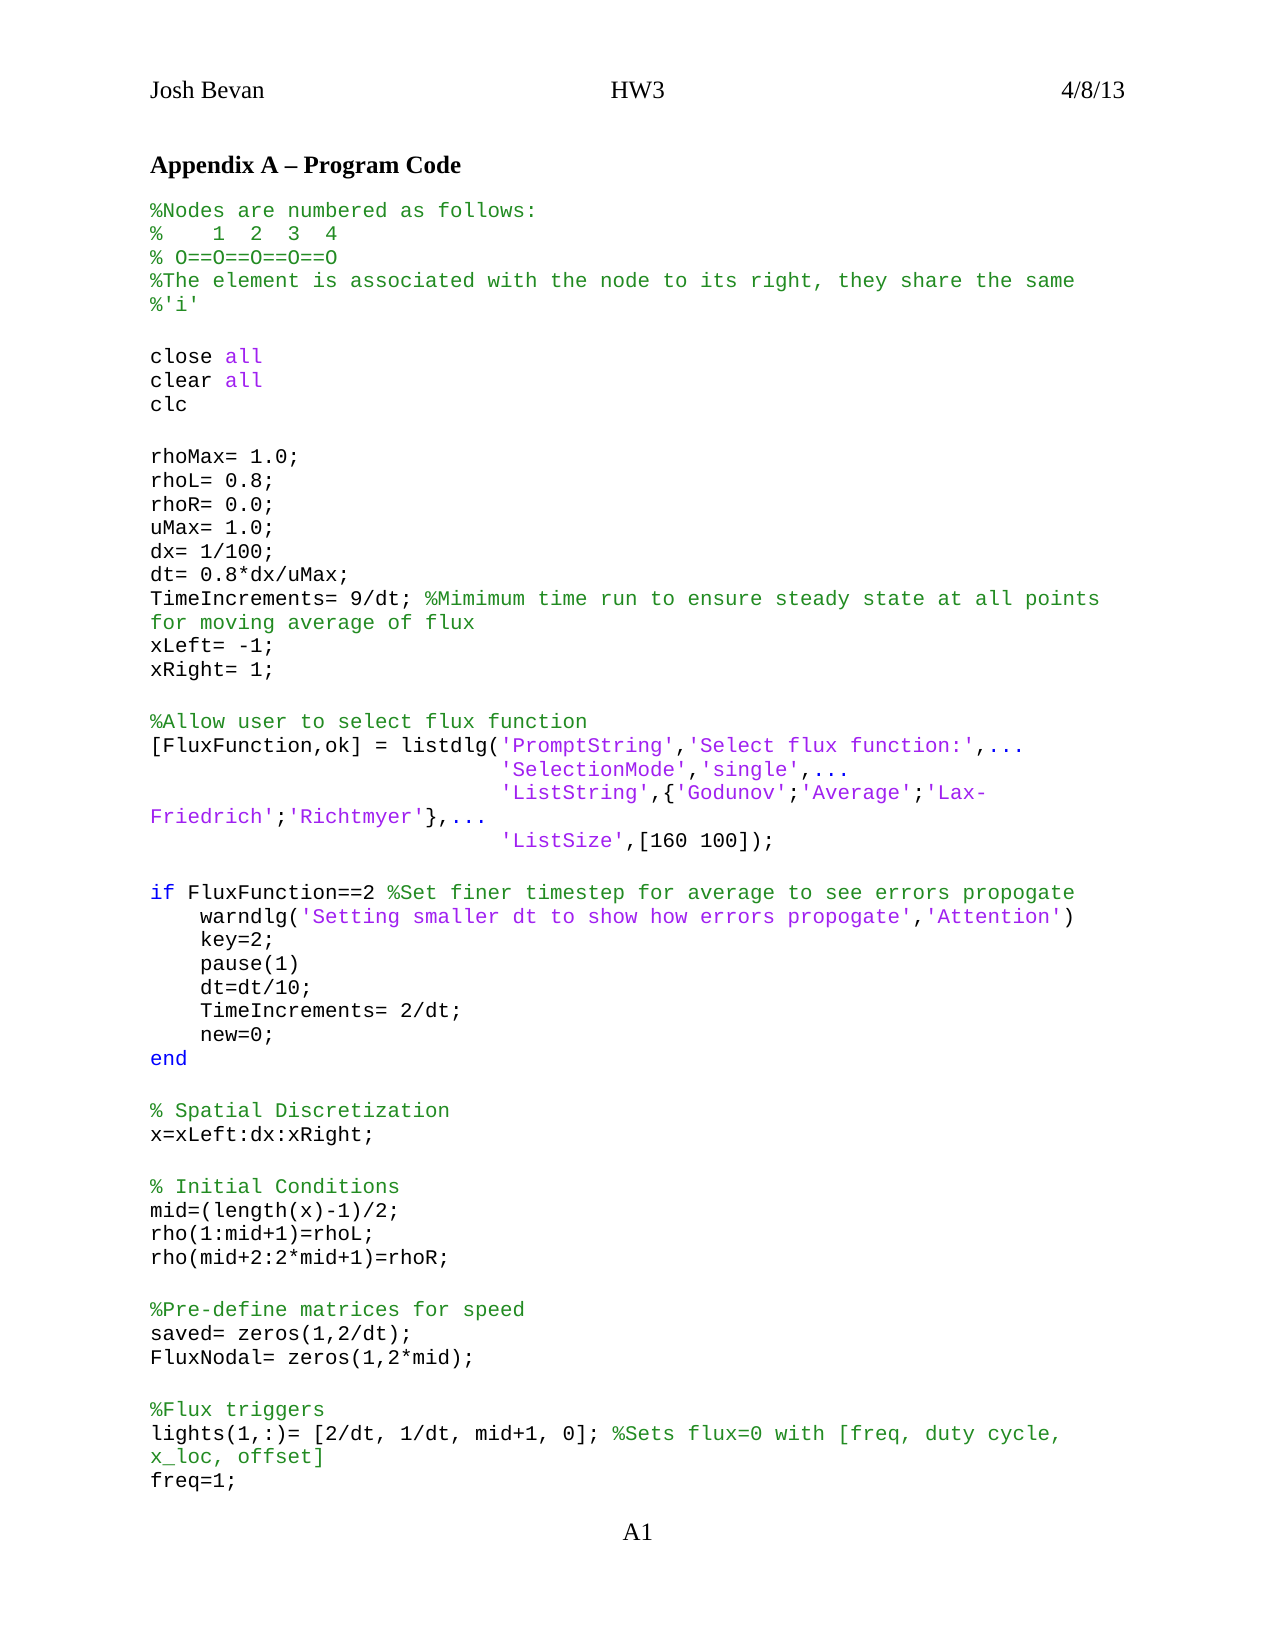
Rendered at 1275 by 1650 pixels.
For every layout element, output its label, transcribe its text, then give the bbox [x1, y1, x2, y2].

text % Spatial Discretization [150, 1100, 1125, 1124]
text rho(mid+2:2*mid+1)=rhoR; [150, 1247, 1125, 1271]
text clear all [150, 370, 1125, 394]
text % 1 2 3 4 [150, 223, 1125, 247]
text end [150, 1048, 1125, 1071]
text dt=dt/10; [150, 977, 1125, 1000]
text rhoL= 0.8; [150, 470, 1125, 493]
text [FluxFunction,ok] = listdlg('PromptString','Select flux function:',... [150, 735, 1125, 759]
text %Allow user to select flux function [150, 711, 1125, 735]
text %Flux triggers [150, 1399, 1125, 1423]
text rhoR= 0.0; [150, 493, 1125, 517]
text dx= 1/100; [150, 541, 1125, 564]
text freq=1; [150, 1470, 1125, 1494]
text TimeIncrements= 2/dt; [150, 1000, 1125, 1024]
text %'i' [150, 294, 1125, 318]
text uMax= 1.0; [150, 517, 1125, 541]
text x=xLeft:dx:xRight; [150, 1124, 1125, 1147]
text rhoMax= 1.0; [150, 446, 1125, 470]
text mid=(length(x)-1)/2; [150, 1200, 1125, 1223]
text % O==O==O==O==O [150, 247, 1125, 271]
text lights(1,:)= [2/dt, 1/dt, mid+1, 0]; %Sets flux=0 with [freq, duty cycle, x_loc, offset] [150, 1423, 1125, 1470]
text 'ListSize',[160 100]); [150, 830, 1125, 853]
text xLeft= -1; [150, 635, 1125, 659]
text warndlg('Setting smaller dt to show how errors propogate','Attention') [150, 906, 1125, 929]
text %Nodes are numbered as follows: [150, 199, 1125, 223]
text Appendix A – Program Code [150, 150, 1125, 179]
text 'ListString',{'Godunov';'Average';'Lax-Friedrich';'Richtmyer'},... [150, 782, 1125, 830]
text %The element is associated with the node to its right, they share the same [150, 271, 1125, 294]
text rho(1:mid+1)=rhoL; [150, 1223, 1125, 1247]
text xRight= 1; [150, 659, 1125, 683]
text if FluxFunction==2 %Set finer timestep for average to see errors propogate [150, 882, 1125, 906]
text pause(1) [150, 953, 1125, 977]
text dt= 0.8*dx/uMax; [150, 564, 1125, 588]
text close all [150, 347, 1125, 370]
text clc [150, 394, 1125, 417]
text FluxNodal= zeros(1,2*mid); [150, 1347, 1125, 1370]
text %Pre-define matrices for speed [150, 1299, 1125, 1323]
text saved= zeros(1,2/dt); [150, 1323, 1125, 1347]
text TimeIncrements= 9/dt; %Mimimum time run to ensure steady state at all points for moving average of flux [150, 588, 1125, 635]
text new=0; [150, 1024, 1125, 1048]
text key=2; [150, 929, 1125, 953]
text % Initial Conditions [150, 1176, 1125, 1200]
text 'SelectionMode','single',... [150, 759, 1125, 782]
